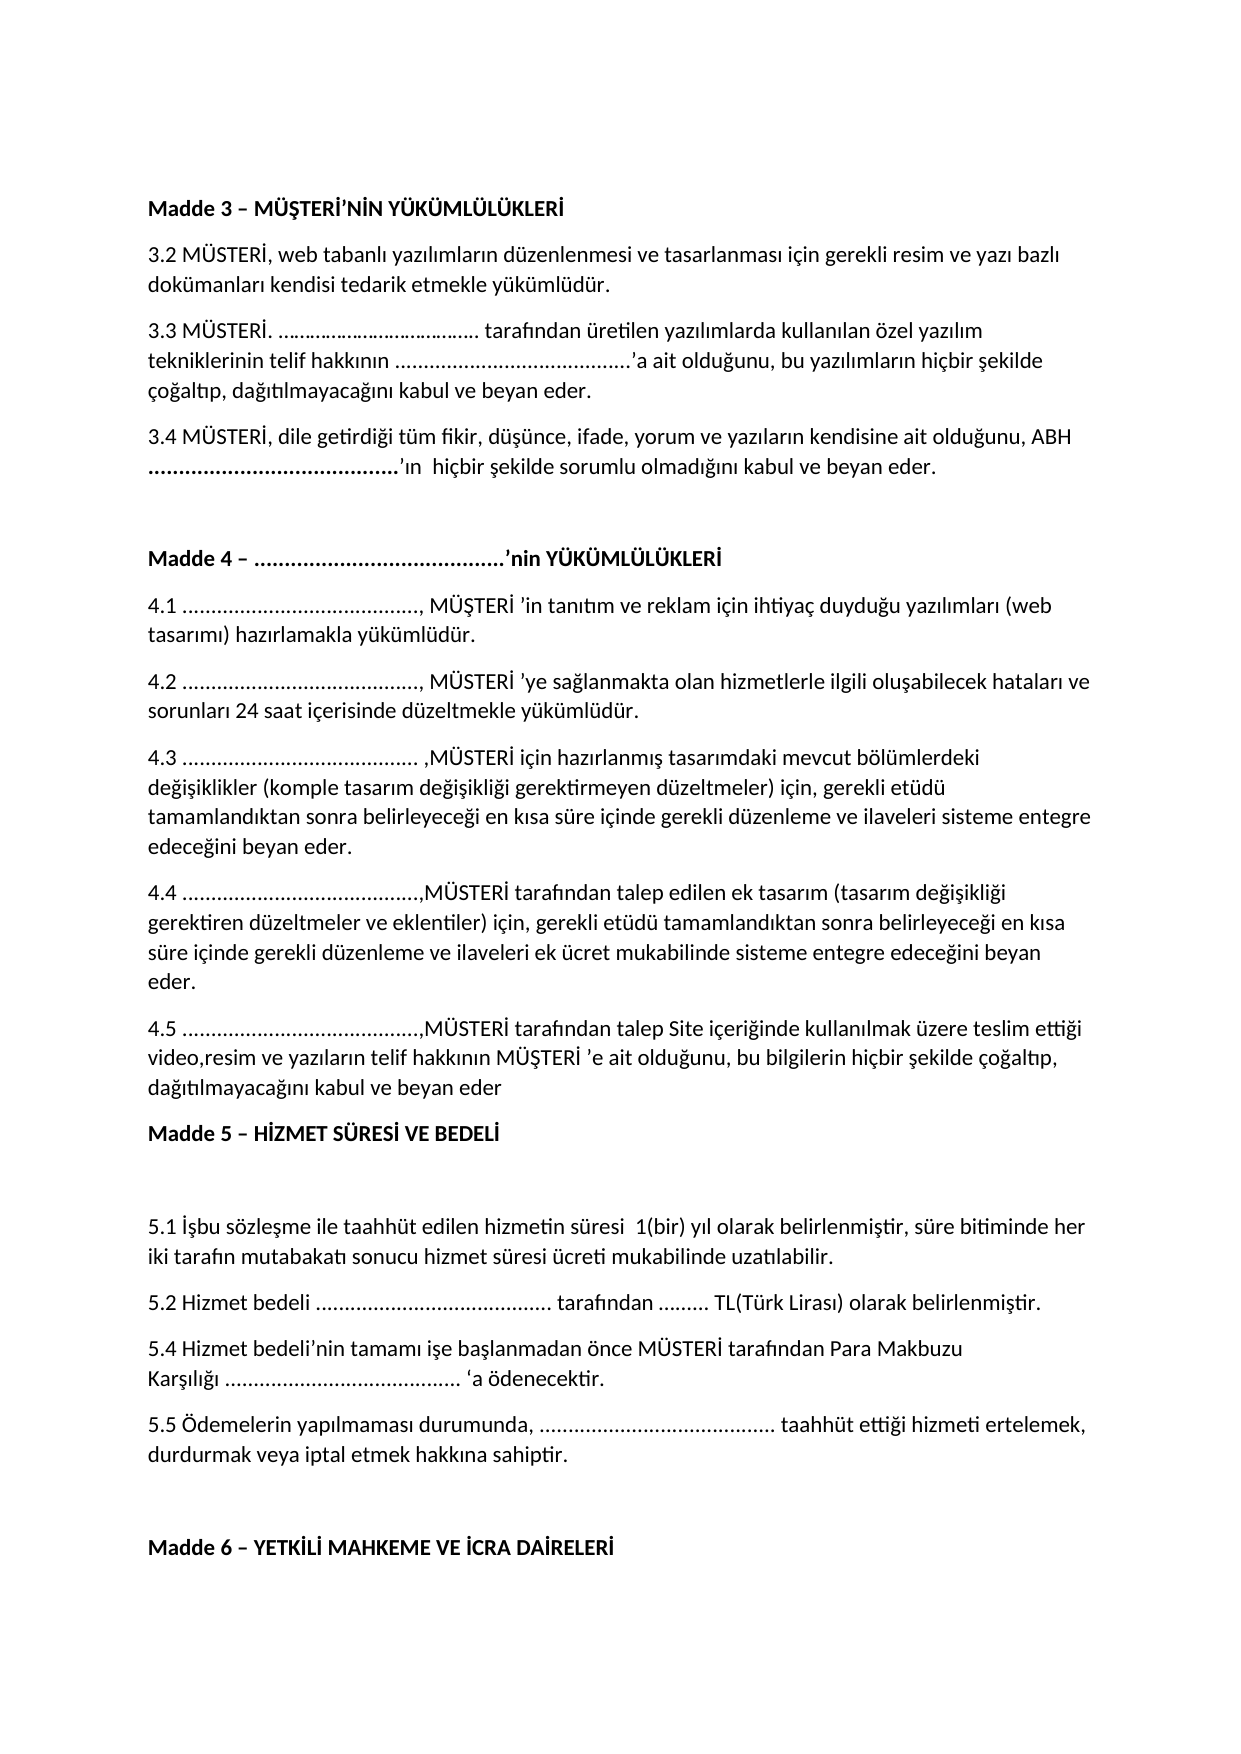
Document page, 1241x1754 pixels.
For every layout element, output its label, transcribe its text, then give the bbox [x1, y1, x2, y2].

text 4.3 ......................................... ,MÜSTERİ için hazırlanmış tasarımdaki mevcut bölümlerdeki değişiklikler (komple tasarım değişikliği gerektirmeyen düzeltmeler) için, gerekli etüdü tamamlandıktan sonra belirleyeceği en kısa süre içinde gerekli düzenleme ve ilaveleri sisteme entegre edeceğini beyan eder. [148, 743, 1093, 860]
text Madde 4 – .........................................’nin YÜKÜMLÜLÜKLERİ [148, 544, 1093, 572]
text 5.5 Ödemelerin yapılmaması durumunda, ......................................... taahhüt ettiği hizmeti ertelemek, durdurmak veya iptal etmek hakkına sahiptir. [148, 1411, 1093, 1468]
text Madde 3 – MÜŞTERİ’NİN YÜKÜMLÜLÜKLERİ [148, 194, 1093, 222]
text 5.2 Hizmet bedeli ......................................... tarafından …...... TL(Türk Lirası) olarak belirlenmiştir. [148, 1288, 1093, 1316]
text 4.5 .........................................,MÜSTERİ tarafından talep Site içeriğinde kullanılmak üzere teslim ettiği video,resim ve yazıların telif hakkının MÜŞTERİ ’e ait olduğunu, bu bilgilerin hiçbir şekilde çoğaltıp, dağıtılmayacağını kabul ve beyan eder [148, 1014, 1093, 1101]
text Madde 5 – HİZMET SÜRESİ VE BEDELİ [148, 1119, 1093, 1147]
text 5.4 Hizmet bedeli’nin tamamı işe başlanmadan önce MÜSTERİ tarafından Para Makbuzu Karşılığı ......................................... ‘a ödenecektir. [148, 1334, 1093, 1392]
text 4.2 ........................................., MÜSTERİ ’ye sağlanmakta olan hizmetlerle ilgili oluşabilecek hataları ve sorunları 24 saat içerisinde düzeltmekle yükümlüdür. [148, 667, 1093, 724]
text 4.1 ........................................., MÜŞTERİ ’in tanıtım ve reklam için ihtiyaç duyduğu yazılımları (web tasarımı) hazırlamakla yükümlüdür. [148, 591, 1093, 648]
text 4.4 .........................................,MÜSTERİ tarafından talep edilen ek tasarım (tasarım değişikliği gerektiren düzeltmeler ve eklentiler) için, gerekli etüdü tamamlandıktan sonra belirleyeceği en kısa süre içinde gerekli düzenleme ve ilaveleri ek ücret mukabilinde sisteme entegre edeceğini beyan eder. [148, 878, 1093, 995]
text 3.3 MÜSTERİ. ……………………………….. tarafından üretilen yazılımlarda kullanılan özel yazılım tekniklerinin telif hakkının .........................................’a ait olduğunu, bu yazılımların hiçbir şekilde çoğaltıp, dağıtılmayacağını kabul ve beyan eder. [148, 316, 1093, 404]
text 3.2 MÜSTERİ, web tabanlı yazılımların düzenlenmesi ve tasarlanması için gerekli resim ve yazı bazlı dokümanları kendisi tedarik etmekle yükümlüdür. [148, 240, 1093, 298]
text 3.4 MÜSTERİ, dile getirdiği tüm fikir, düşünce, ifade, yorum ve yazıların kendisine ait olduğunu, ABH .........................................’ın hiçbir şekilde sorumlu olmadığını kabul ve beyan eder. [148, 422, 1093, 480]
text 5.1 İşbu sözleşme ile taahhüt edilen hizmetin süresi 1(bir) yıl olarak belirlenmiştir, süre bitiminde her iki tarafın mutabakatı sonucu hizmet süresi ücreti mukabilinde uzatılabilir. [148, 1212, 1093, 1270]
text Madde 6 – YETKİLİ MAHKEME VE İCRA DAİRELERİ [148, 1533, 1093, 1561]
